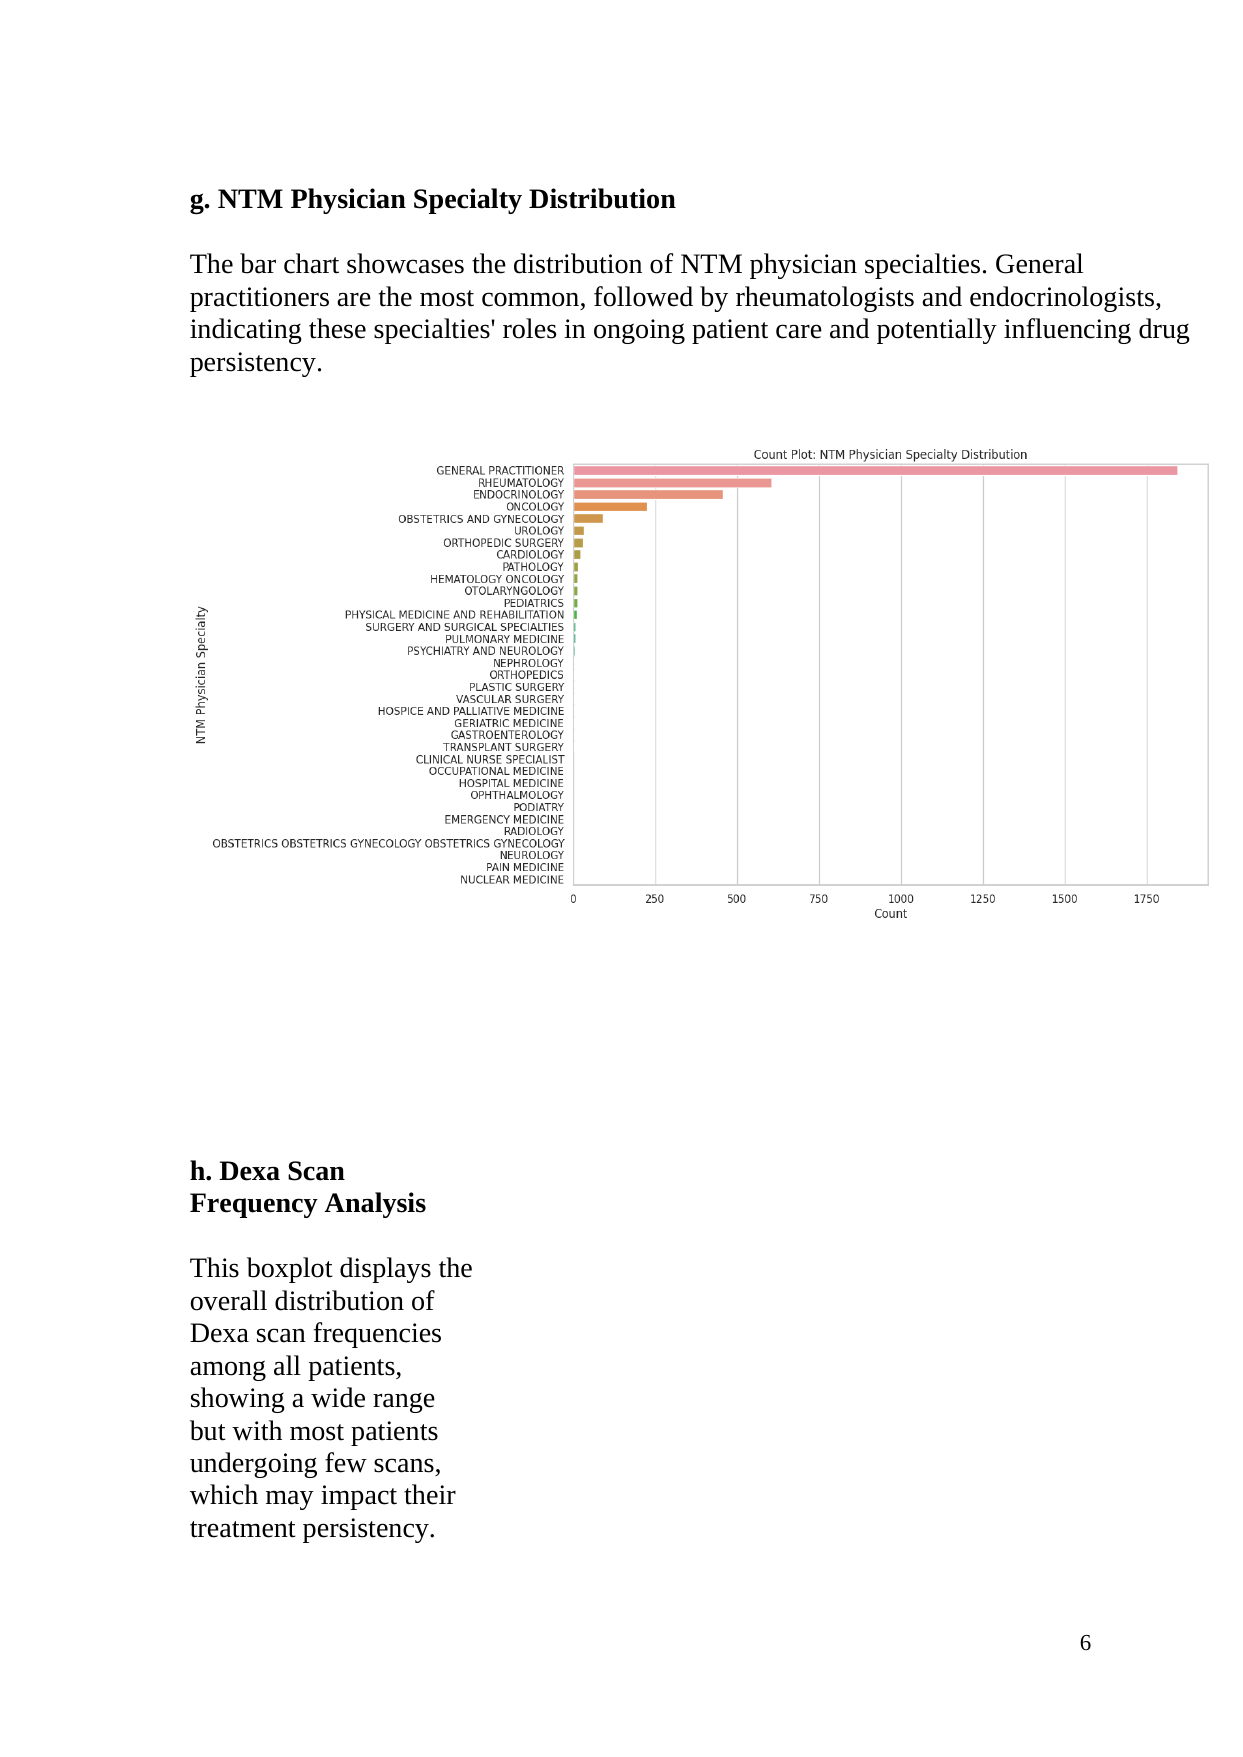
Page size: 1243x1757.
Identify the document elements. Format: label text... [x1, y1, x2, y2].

text This boxplot displays the overall distribution of Dexa scan frequencies among all patients, showing a wide range but with most patients undergoing few scans, which may impact their treatment persistency. [189, 1252, 476, 1543]
text g. NTM Physician Specialty Distribution [189, 182, 1226, 215]
text The bar chart showcases the distribution of NTM physician specialties. General practitioners are the most common, followed by rheumatologists and endocrinologists, indicating these specialties' roles in ongoing patient care and potentially influencing drug persistency. [189, 247, 1226, 377]
picture [189, 442, 1214, 927]
text h. Dexa Scan Frequency Analysis [189, 1154, 476, 1219]
